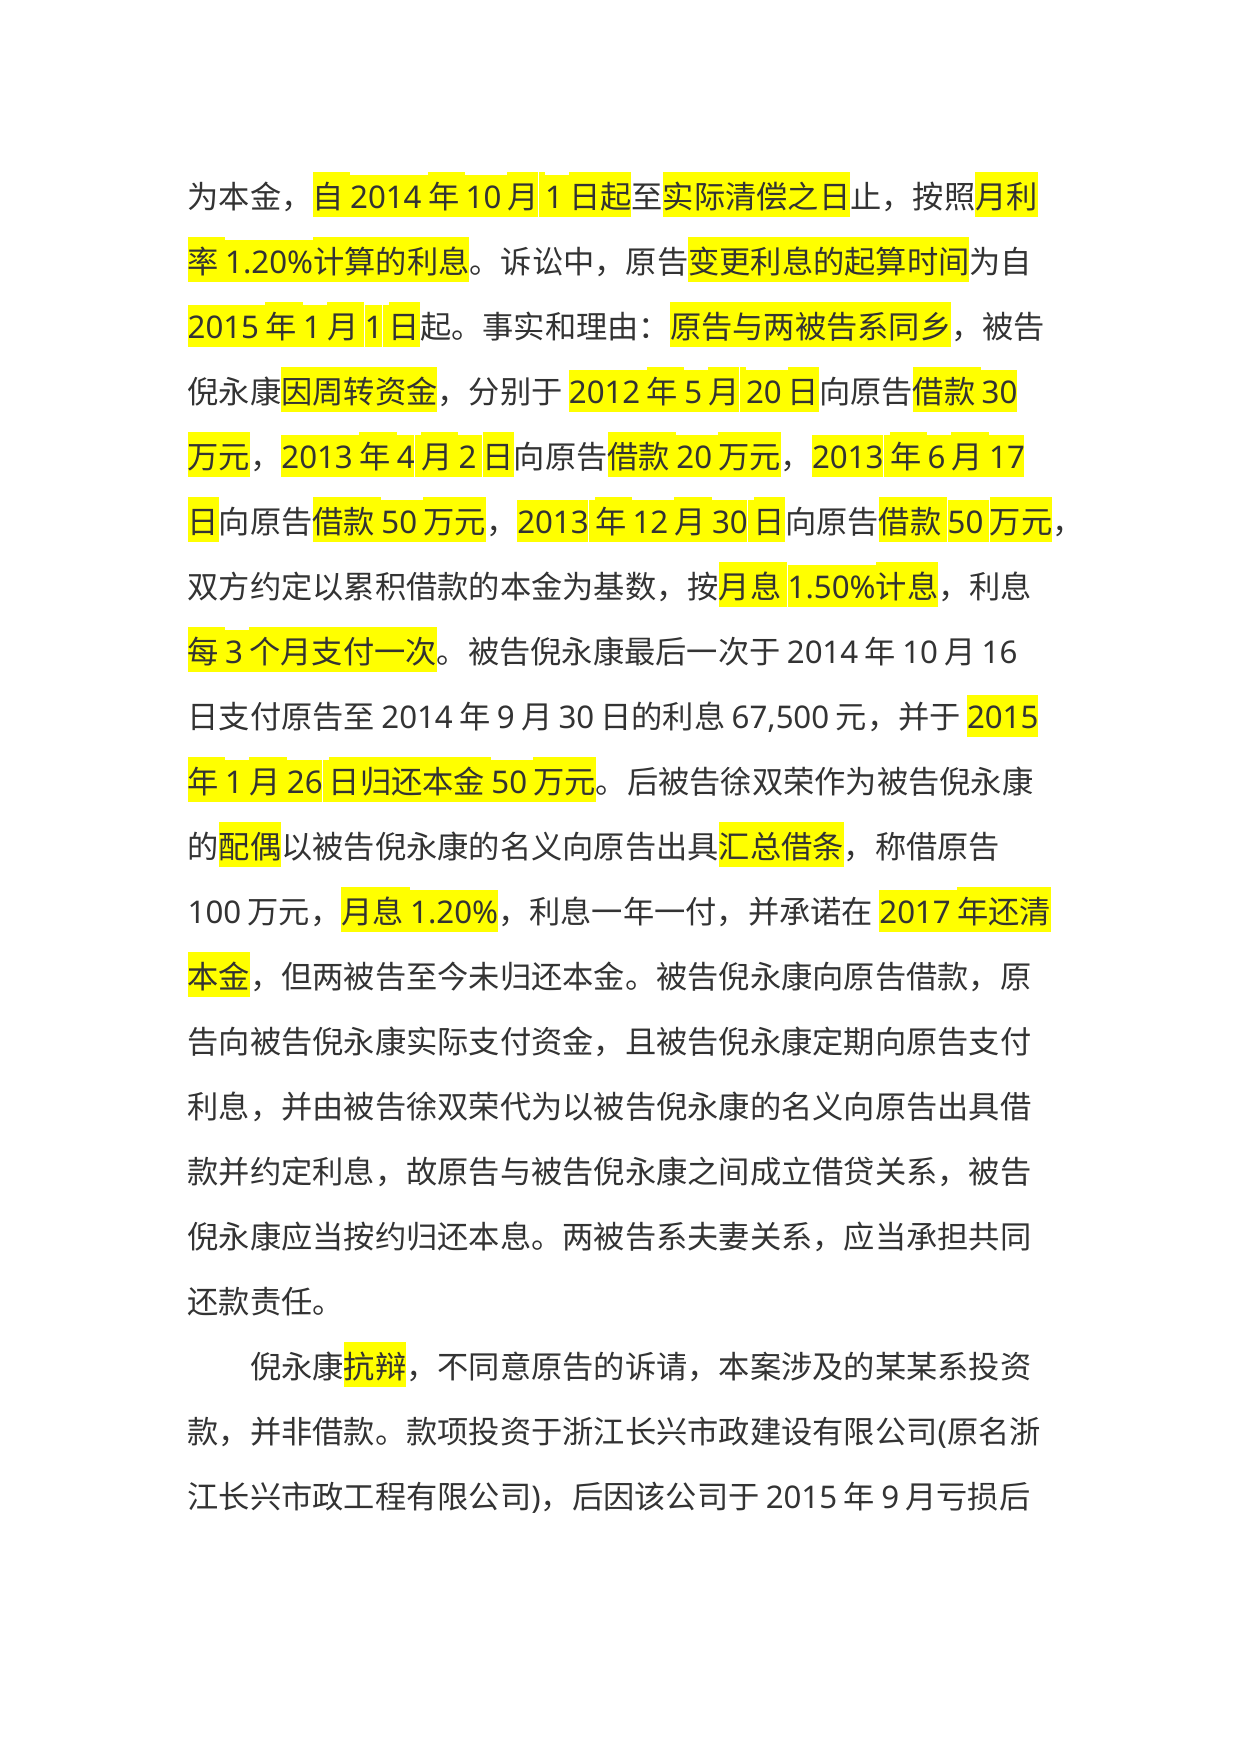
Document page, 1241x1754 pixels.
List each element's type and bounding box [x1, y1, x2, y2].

text [187, 1332, 1053, 1527]
text [187, 162, 1053, 1332]
